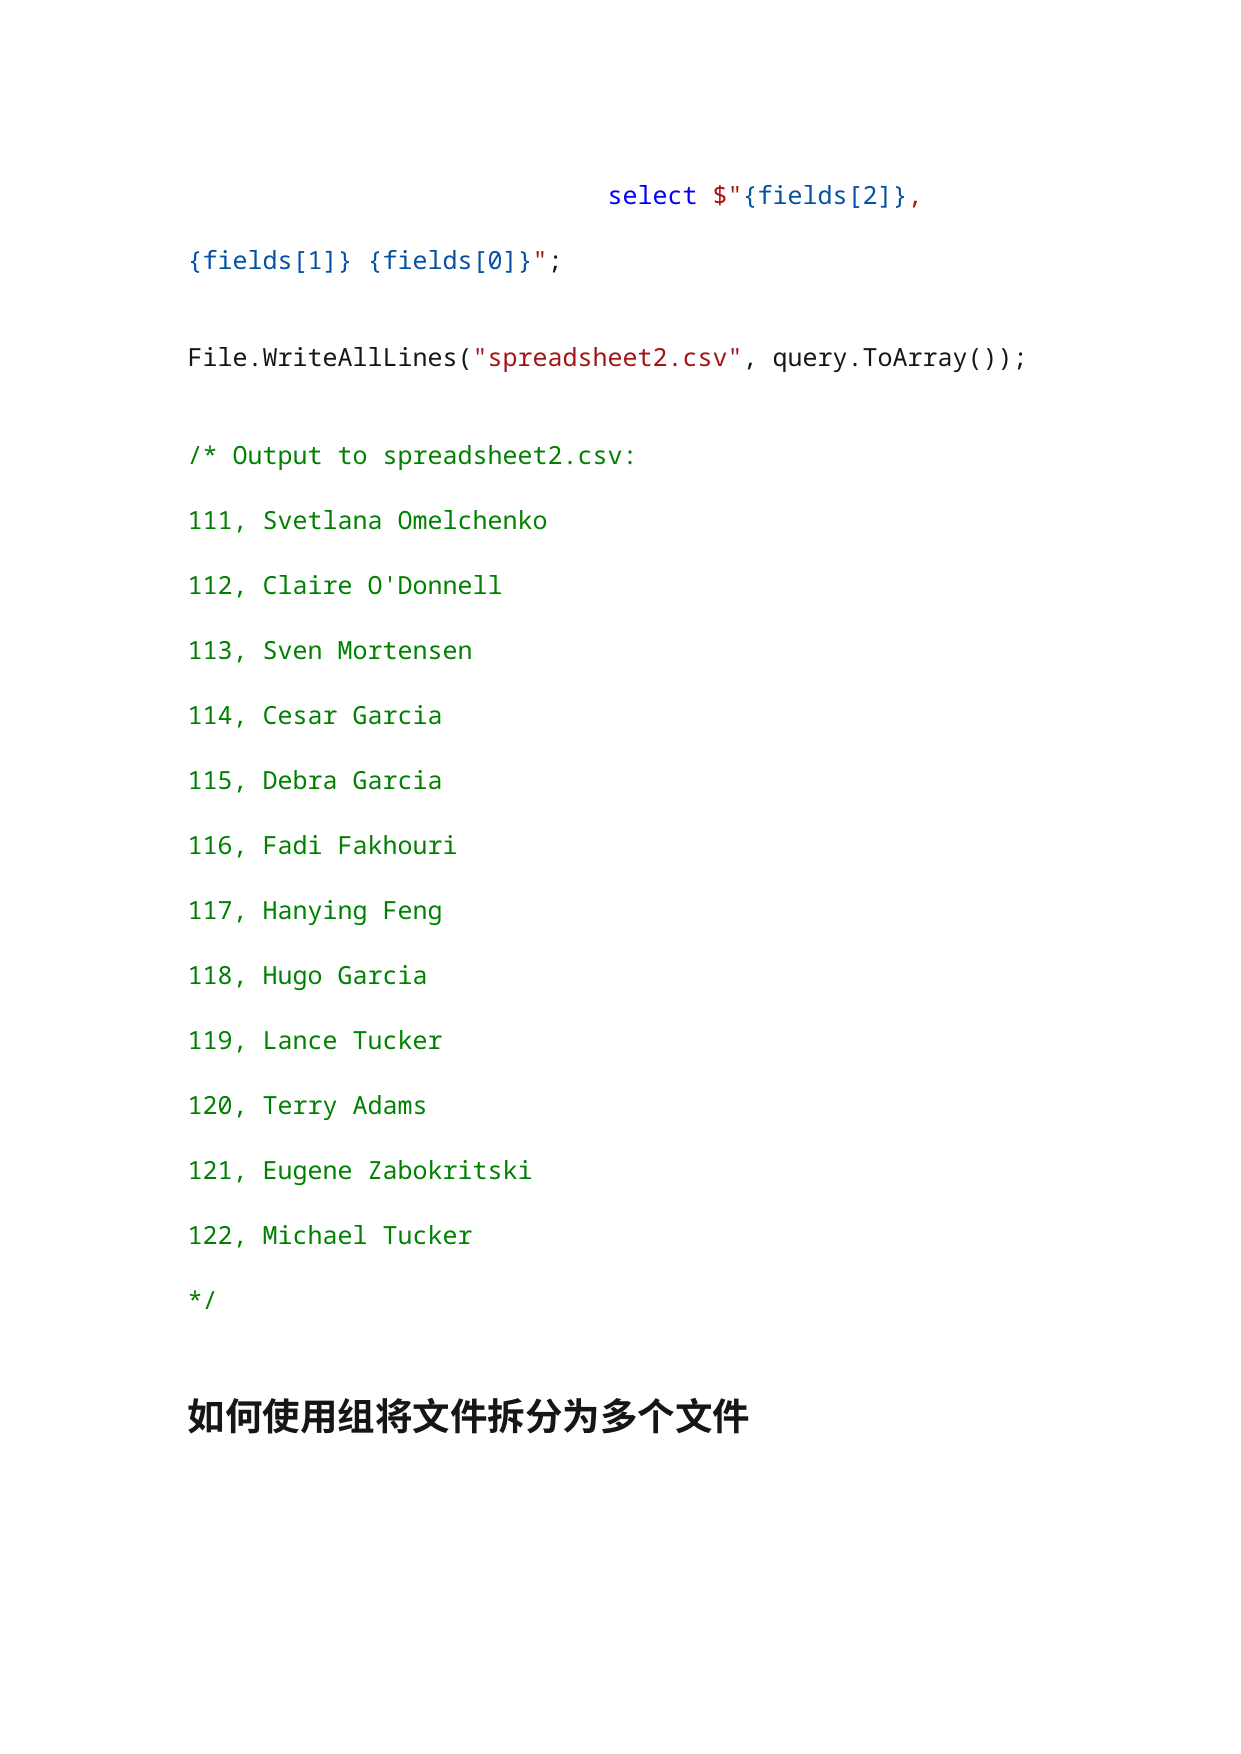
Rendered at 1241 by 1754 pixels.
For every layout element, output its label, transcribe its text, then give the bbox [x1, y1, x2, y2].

text 117, Hanying Feng [187, 877, 1053, 942]
text 121, Eugene Zabokritski [187, 1137, 1053, 1202]
text 115, Debra Garcia [187, 747, 1053, 812]
text 112, Claire O'Donnell [187, 552, 1053, 617]
text 119, Lance Tucker [187, 1007, 1053, 1072]
text 111, Svetlana Omelchenko [187, 487, 1053, 552]
text 114, Cesar Garcia [187, 682, 1053, 747]
text */ [187, 1267, 1053, 1332]
text 如何使用组将文件拆分为多个文件 [187, 1382, 1053, 1447]
text 118, Hugo Garcia [187, 942, 1053, 1007]
text /* Output to spreadsheet2.csv: [187, 422, 1053, 487]
text 122, Michael Tucker [187, 1202, 1053, 1267]
text File.WriteAllLines("spreadsheet2.csv", query.ToArray()); [187, 324, 1053, 389]
text 113, Sven Mortensen [187, 617, 1053, 682]
text select $"{fields[2]}, {fields[1]} {fields[0]}"; [187, 162, 1053, 292]
text 120, Terry Adams [187, 1072, 1053, 1137]
text 116, Fadi Fakhouri [187, 812, 1053, 877]
